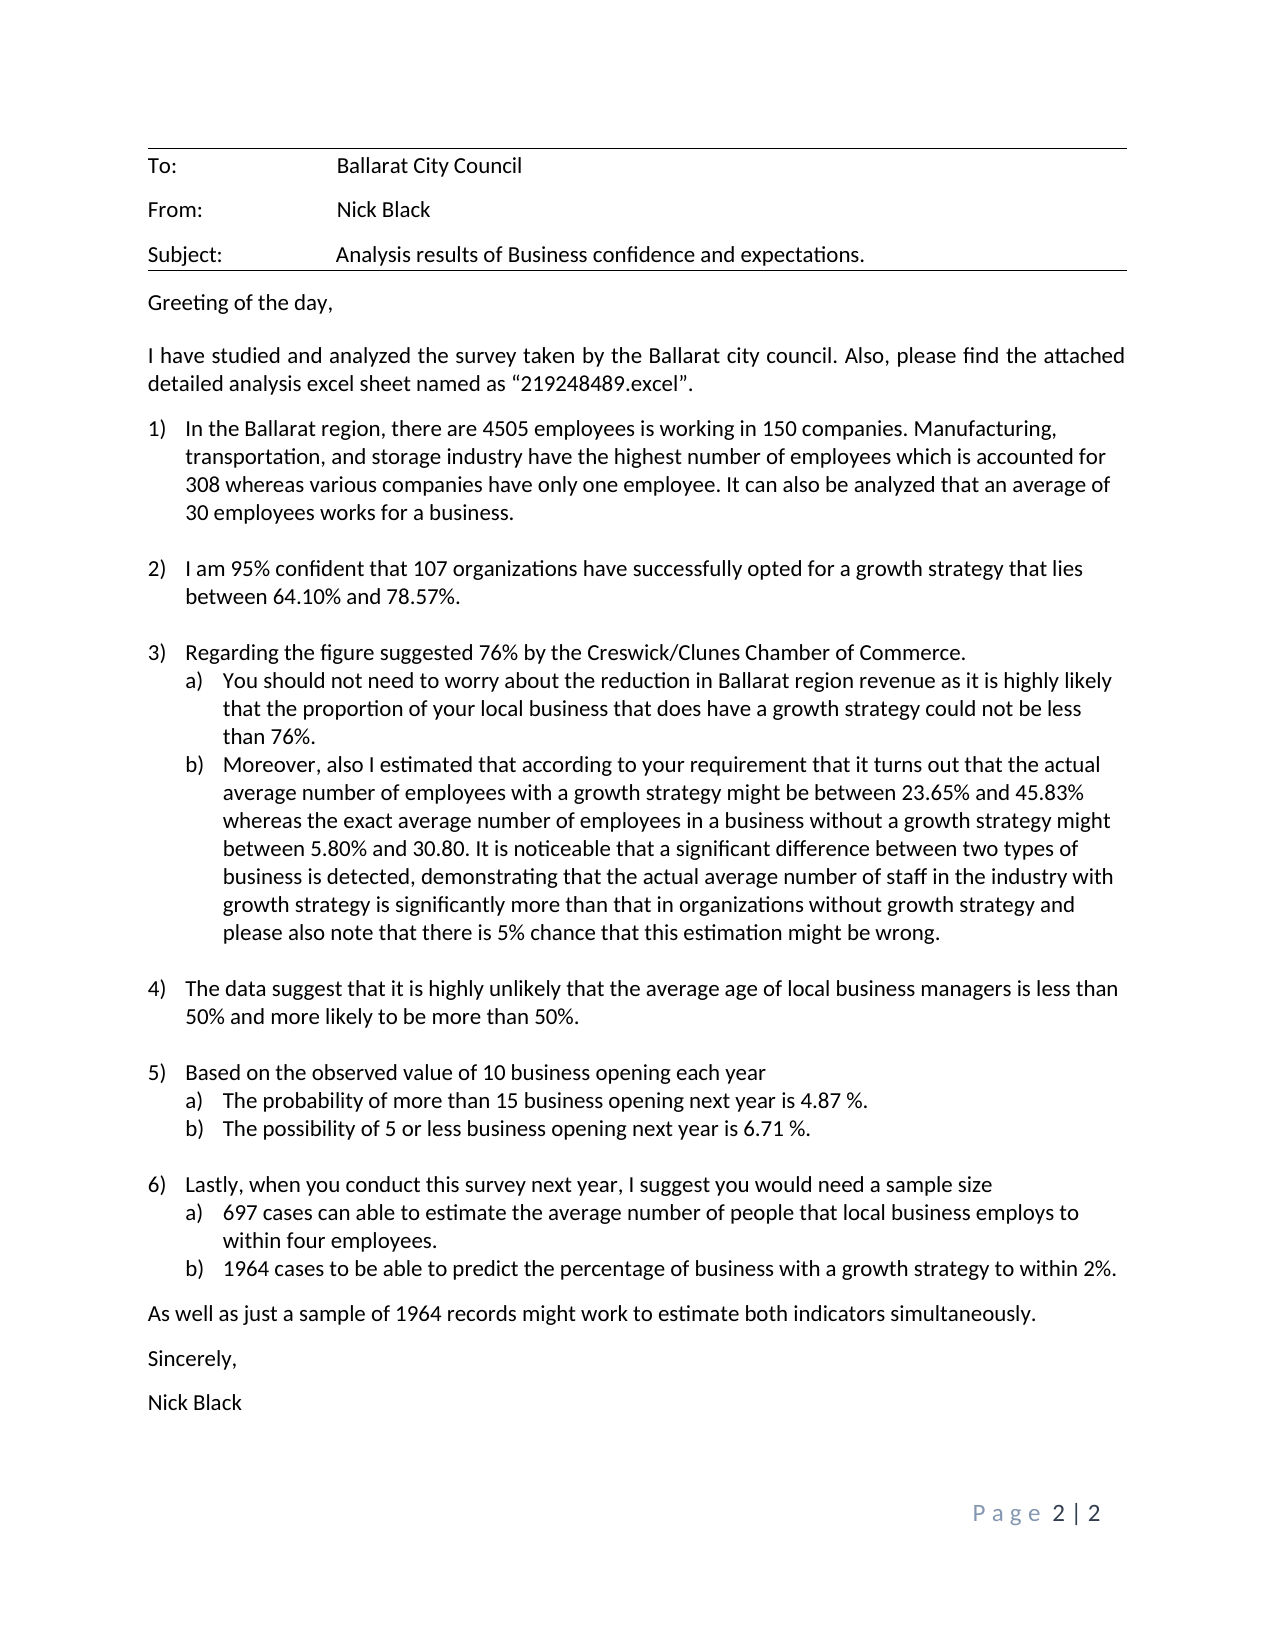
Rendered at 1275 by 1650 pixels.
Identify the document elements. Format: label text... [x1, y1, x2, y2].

text Nick Black [148, 1388, 1127, 1416]
list The data suggest that it is highly unlikely that the average age of local business managers is less than 50% and more likely to be more than 50%. [148, 974, 1127, 1030]
list In the Ballarat region, there are 4505 employees is working in 150 companies. Manufacturing, transportation, and storage industry have the highest number of employees which is accounted for 308 whereas various companies have only one employee. It can also be analyzed that an average of 30 employees works for a business. [148, 414, 1127, 526]
list The possibility of 5 or less business opening next year is 6.71 %. [185, 1114, 1127, 1142]
text As well as just a sample of 1964 records might work to estimate both indicators simultaneously. [148, 1299, 1127, 1327]
list Regarding the figure suggested 76% by the Creswick/Clunes Chamber of Commerce. [148, 638, 1127, 666]
text Subject: Analysis results of Business confidence and expectations. [148, 240, 1127, 270]
list Based on the observed value of 10 business opening each year [148, 1058, 1127, 1086]
list Lastly, when you conduct this survey next year, I suggest you would need a sample size [148, 1170, 1127, 1198]
text From: Nick Black [148, 196, 1127, 223]
list 697 cases can able to estimate the average number of people that local business employs to within four employees. [185, 1198, 1127, 1254]
list You should not need to worry about the reduction in Ballarat region revenue as it is highly likely that the proportion of your local business that does have a growth strategy could not be less than 76%. [185, 666, 1127, 750]
list The probability of more than 15 business opening next year is 4.87 %. [185, 1086, 1127, 1114]
text I have studied and analyzed the survey taken by the Ballarat city council. Also, please find the attached detailed analysis excel sheet named as “219248489.excel”. [148, 341, 1127, 397]
text To: Ballarat City Council [148, 149, 1127, 179]
list Moreover, also I estimated that according to your requirement that it turns out that the actual average number of employees with a growth strategy might be between 23.65% and 45.83% whereas the exact average number of employees in a business without a growth strategy might between 5.80% and 30.80. It is noticeable that a significant difference between two types of business is detected, demonstrating that the actual average number of staff in the industry with growth strategy is significantly more than that in organizations without growth strategy and please also note that there is 5% chance that this estimation might be wrong. [185, 750, 1127, 946]
list I am 95% confident that 107 organizations have successfully opted for a growth strategy that lies between 64.10% and 78.57%. [148, 554, 1127, 610]
text Greeting of the day, [148, 288, 1127, 316]
list 1964 cases to be able to predict the percentage of business with a growth strategy to within 2%. [185, 1254, 1127, 1282]
text Sincerely, [148, 1344, 1127, 1372]
